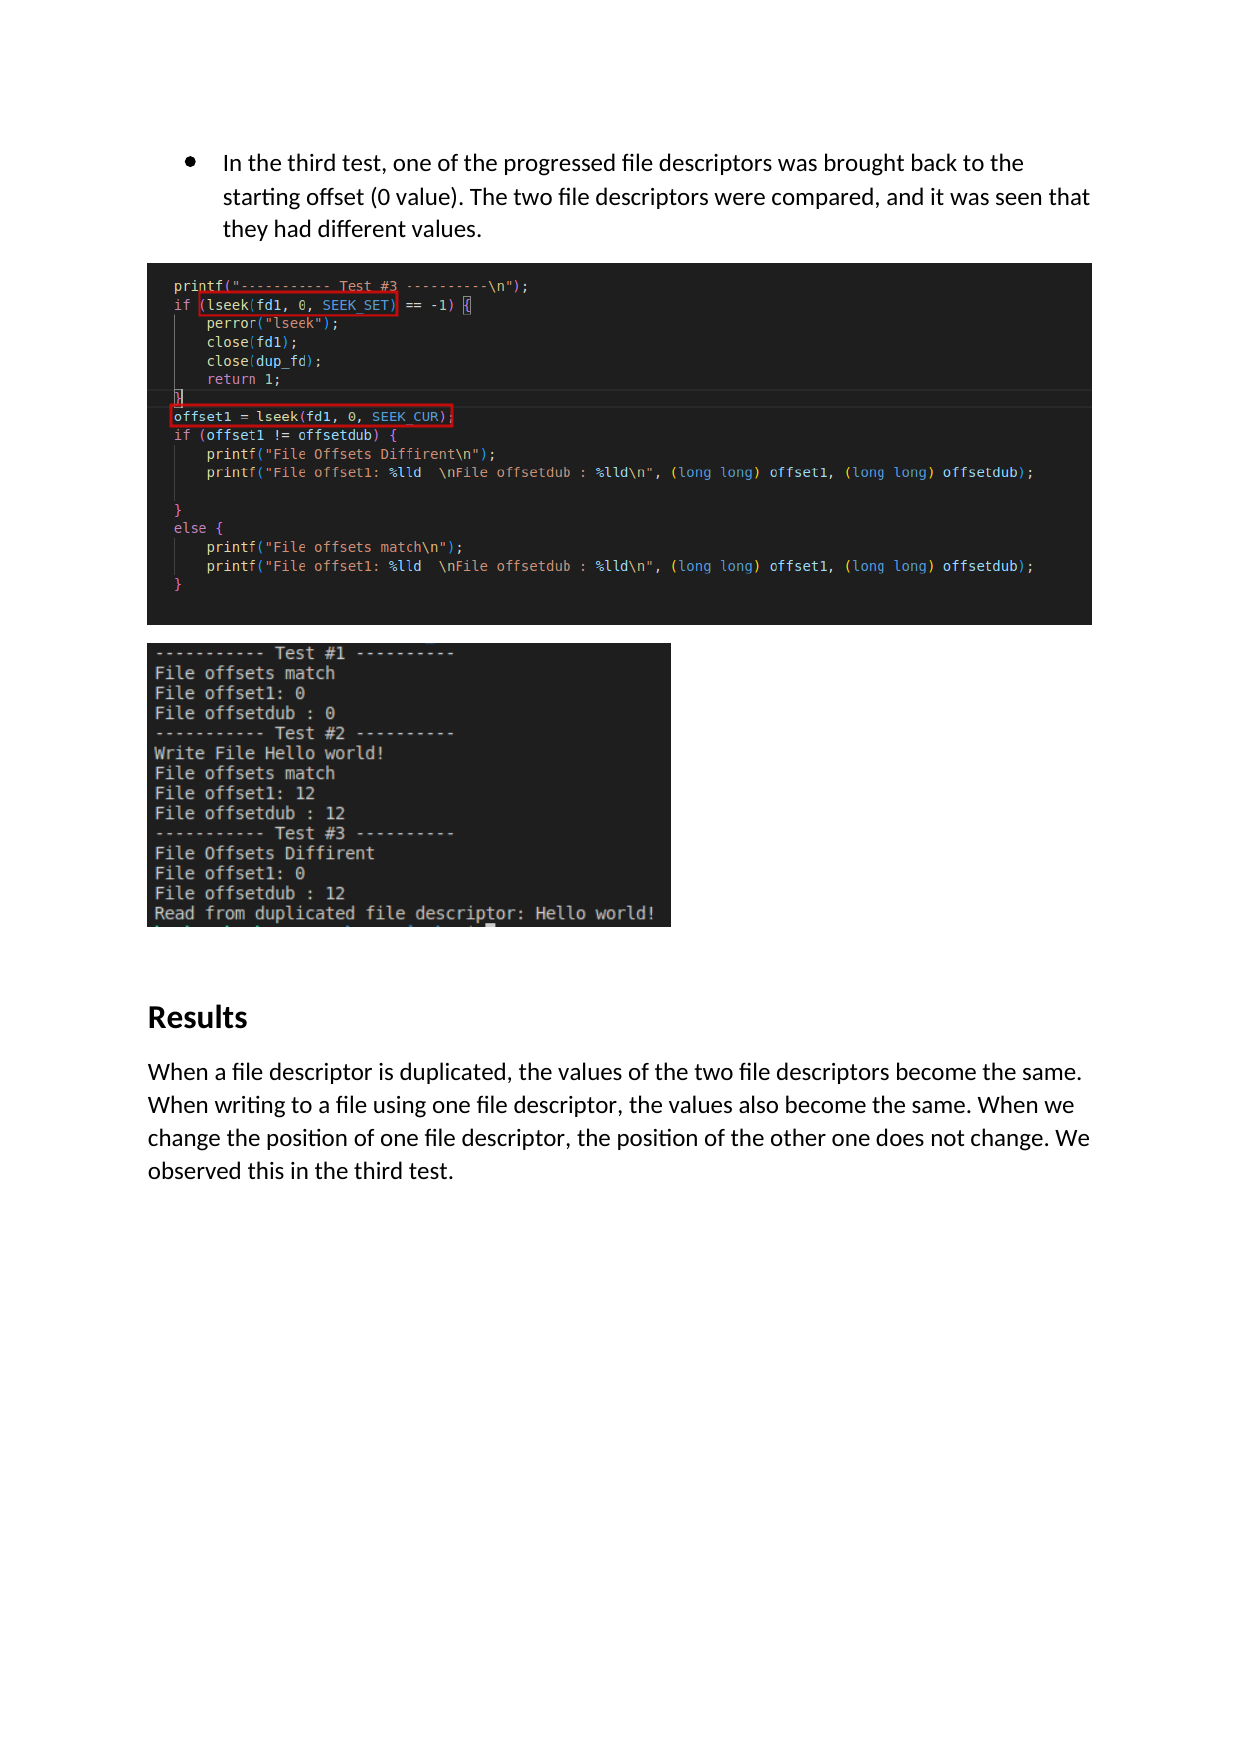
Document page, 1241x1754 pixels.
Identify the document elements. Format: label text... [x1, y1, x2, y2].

list In the third test, one of the progressed file descriptors was brought back to the starting offset (0 value). The two file descriptors were compared, and it was seen that they had different values. [185, 148, 1093, 244]
picture [147, 263, 1092, 625]
text Results [148, 996, 1093, 1036]
picture [147, 643, 671, 927]
text When a file descriptor is duplicated, the values of the two file descriptors become the same. When writing to a file using one file descriptor, the values also become the same. When we change the position of one file descriptor, the position of the other one does not change. We observed this in the third test. [148, 1056, 1093, 1186]
